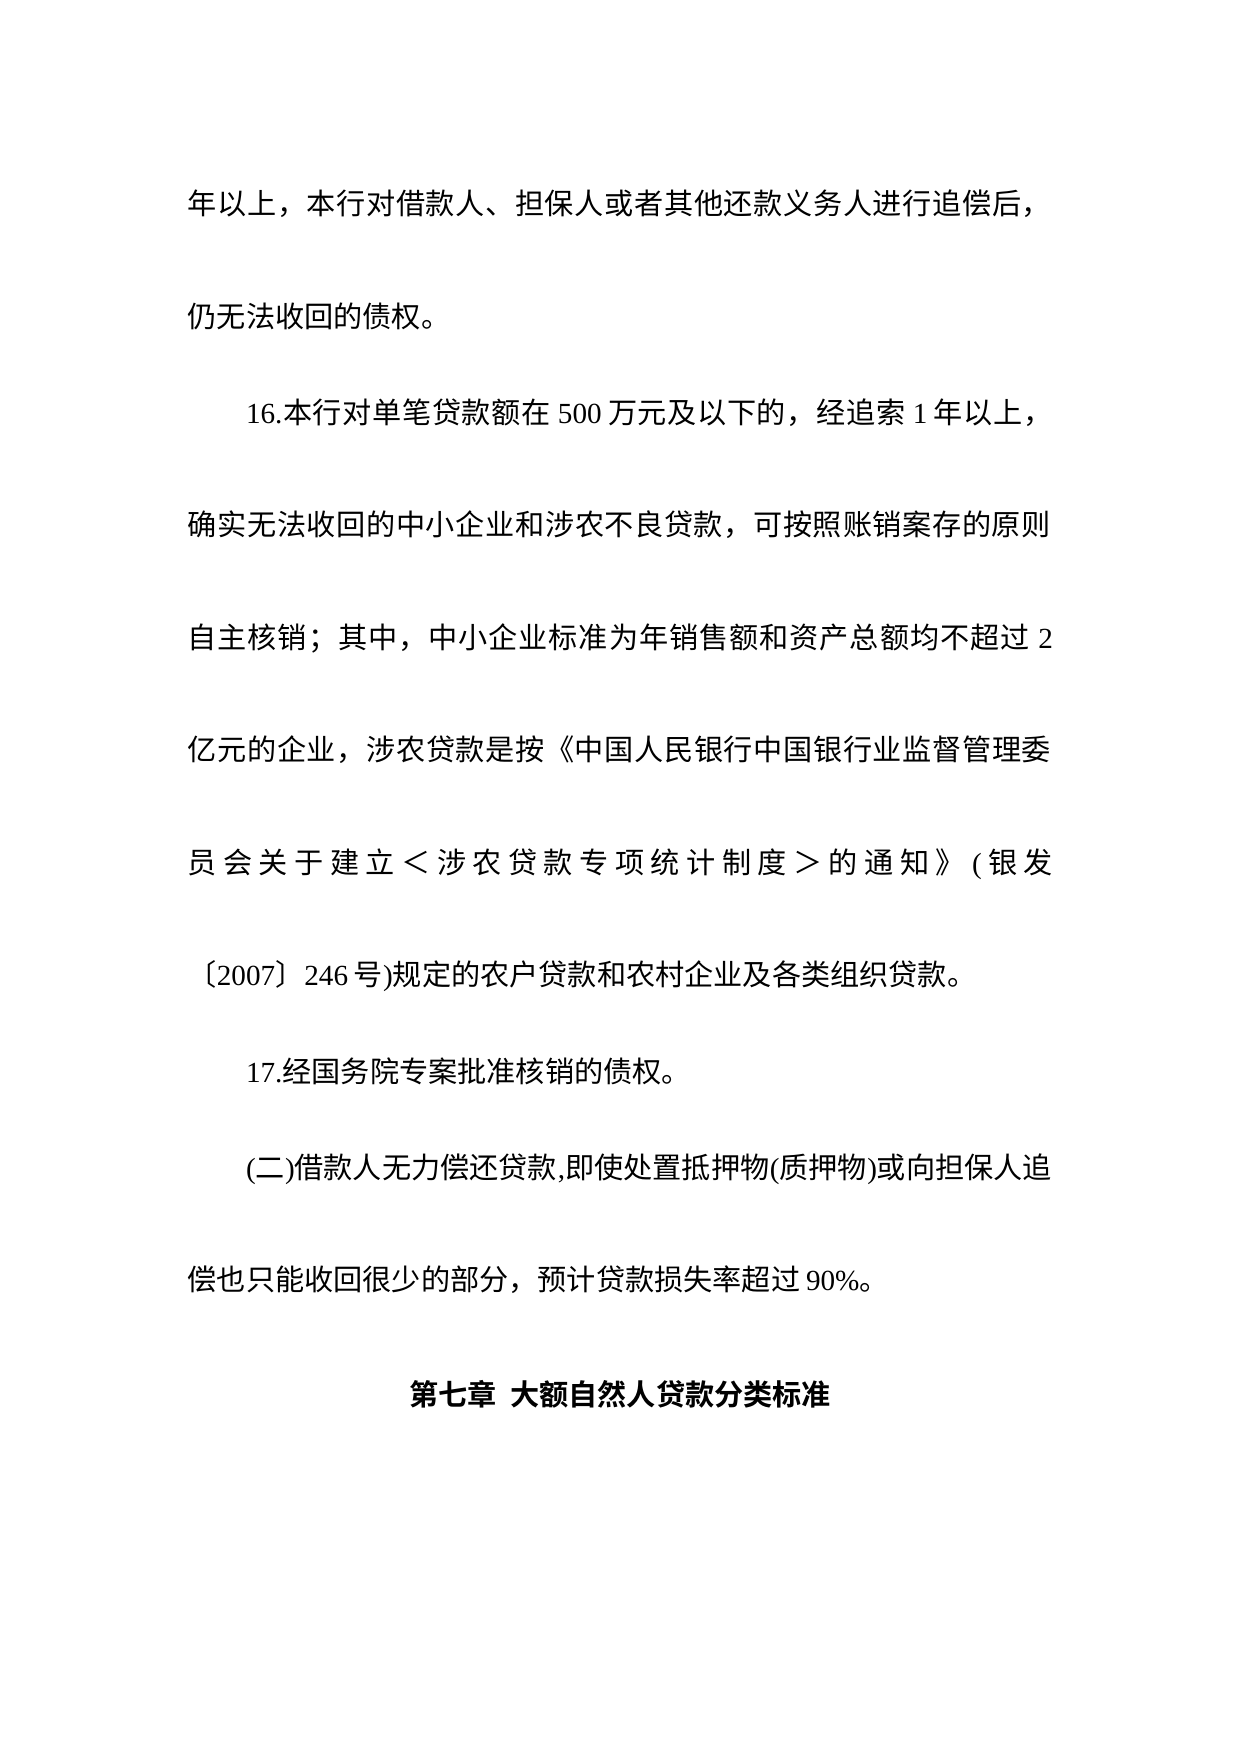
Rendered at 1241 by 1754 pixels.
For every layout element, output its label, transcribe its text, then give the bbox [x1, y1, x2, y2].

text 17.经国务院专案批准核销的债权。 [187, 1032, 1053, 1107]
text 第七章 大额自然人贷款分类标准 [187, 1355, 1053, 1430]
text (二)借款人无力偿还贷款,即使处置抵押物(质押物)或向担保人追偿也只能收回很少的部分，预计贷款损失率超过90%。 [187, 1128, 1053, 1315]
text 16.本行对单笔贷款额在500万元及以下的，经追索1年以上，确实无法收回的中小企业和涉农不良贷款，可按照账销案存的原则自主核销；其中，中小企业标准为年销售额和资产总额均不超过2亿元的企业，涉农贷款是按《中国人民银行中国银行业监督管理委员会关于建立＜涉农贷款专项统计制度＞的通知》(银发〔2007〕246号)规定的农户贷款和农村企业及各类组织贷款。 [187, 373, 1053, 1011]
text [187, 164, 1053, 352]
